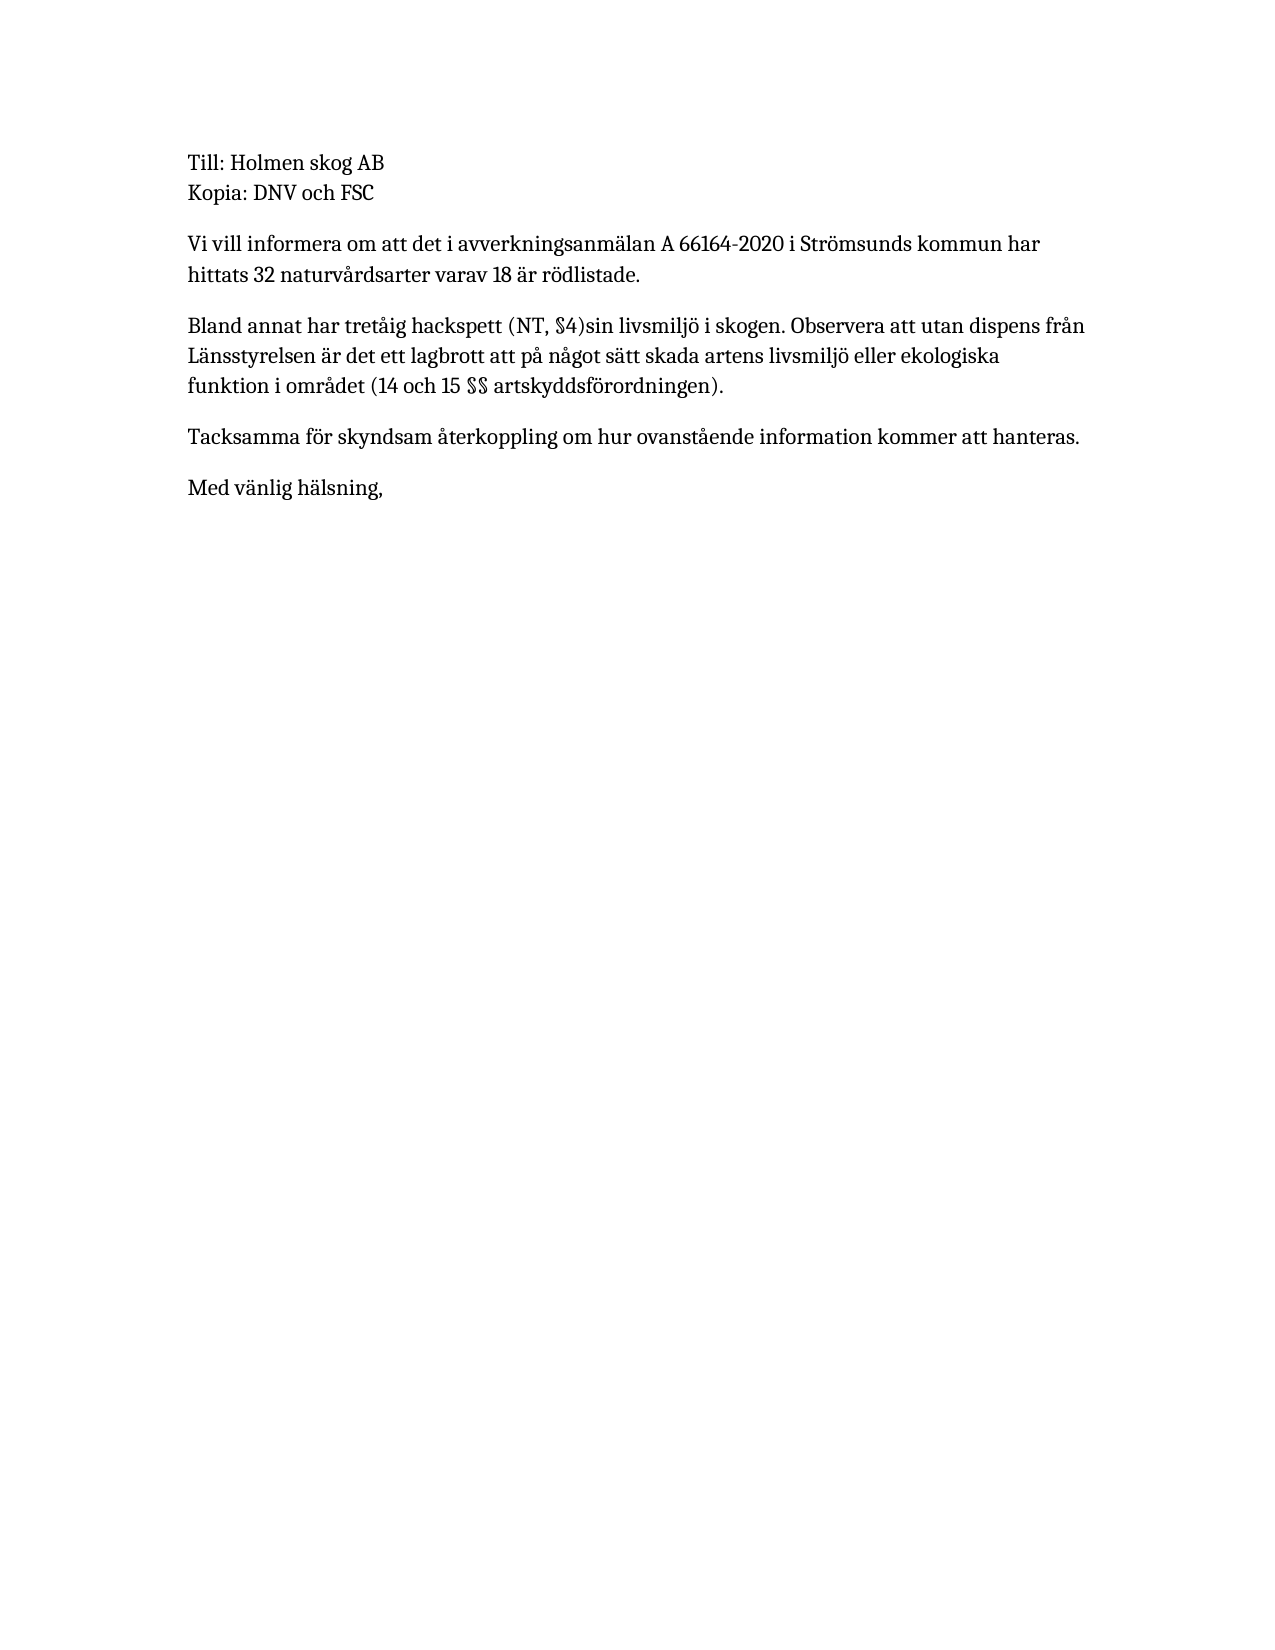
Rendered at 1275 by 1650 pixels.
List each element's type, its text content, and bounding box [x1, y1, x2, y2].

text Vi vill informera om att det i avverkningsanmälan A 66164-2020 i Strömsunds kommun har hittats 32 naturvårdsarter varav 18 är rödlistade. [187, 231, 1087, 288]
text Tacksamma för skyndsam återkoppling om hur ovanstående information kommer att hanteras. [187, 424, 1087, 450]
text Bland annat har tretåig hackspett (NT, §4)sin livsmiljö i skogen. Observera att utan dispens från Länsstyrelsen är det ett lagbrott att på något sätt skada artens livsmiljö eller ekologiska funktion i området (14 och 15 §§ artskyddsförordningen). [187, 312, 1087, 399]
text Till: Holmen skog AB Kopia: DNV och FSC [187, 150, 1087, 207]
text Med vänlig hälsning, [187, 475, 1087, 532]
